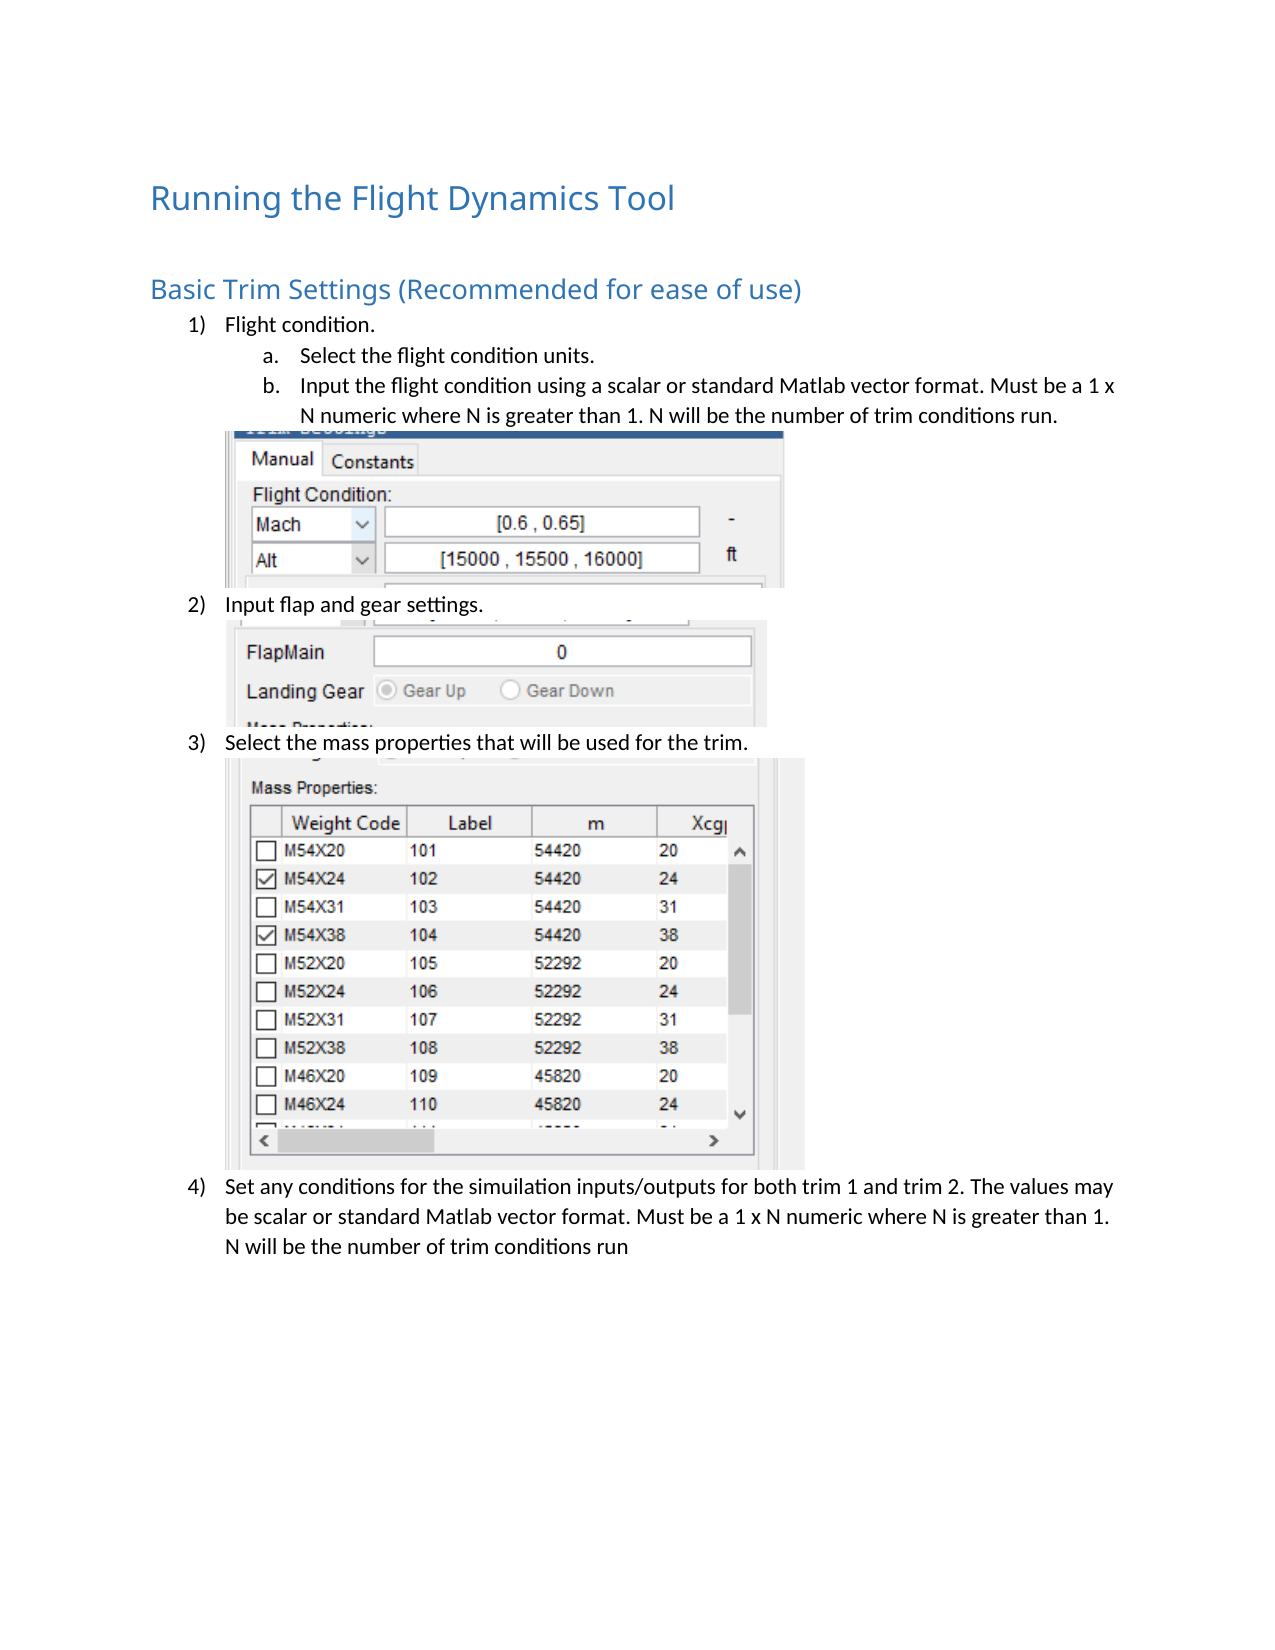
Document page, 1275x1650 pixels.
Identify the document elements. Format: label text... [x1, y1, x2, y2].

subtitle Running the Flight Dynamics Tool [150, 175, 1125, 220]
picture [225, 431, 785, 588]
subtitle Basic Trim Settings (Recommended for ease of use) [150, 271, 1125, 308]
picture [225, 758, 805, 1170]
list Input the flight condition using a scalar or standard Matlab vector format. Must be a 1 x N numeric where N is greater than 1. N will be the number of trim conditions run. [262, 371, 1125, 429]
list Flight condition. [187, 311, 1125, 339]
list Select the flight condition units. [262, 341, 1125, 369]
list Input flap and gear settings. [187, 590, 1125, 618]
list Select the mass properties that will be used for the trim. [187, 728, 1125, 757]
picture [225, 620, 768, 727]
list Set any conditions for the simuilation inputs/outputs for both trim 1 and trim 2. The values may be scalar or standard Matlab vector format. Must be a 1 x N numeric where N is greater than 1. N will be the number of trim conditions run [187, 1172, 1125, 1260]
